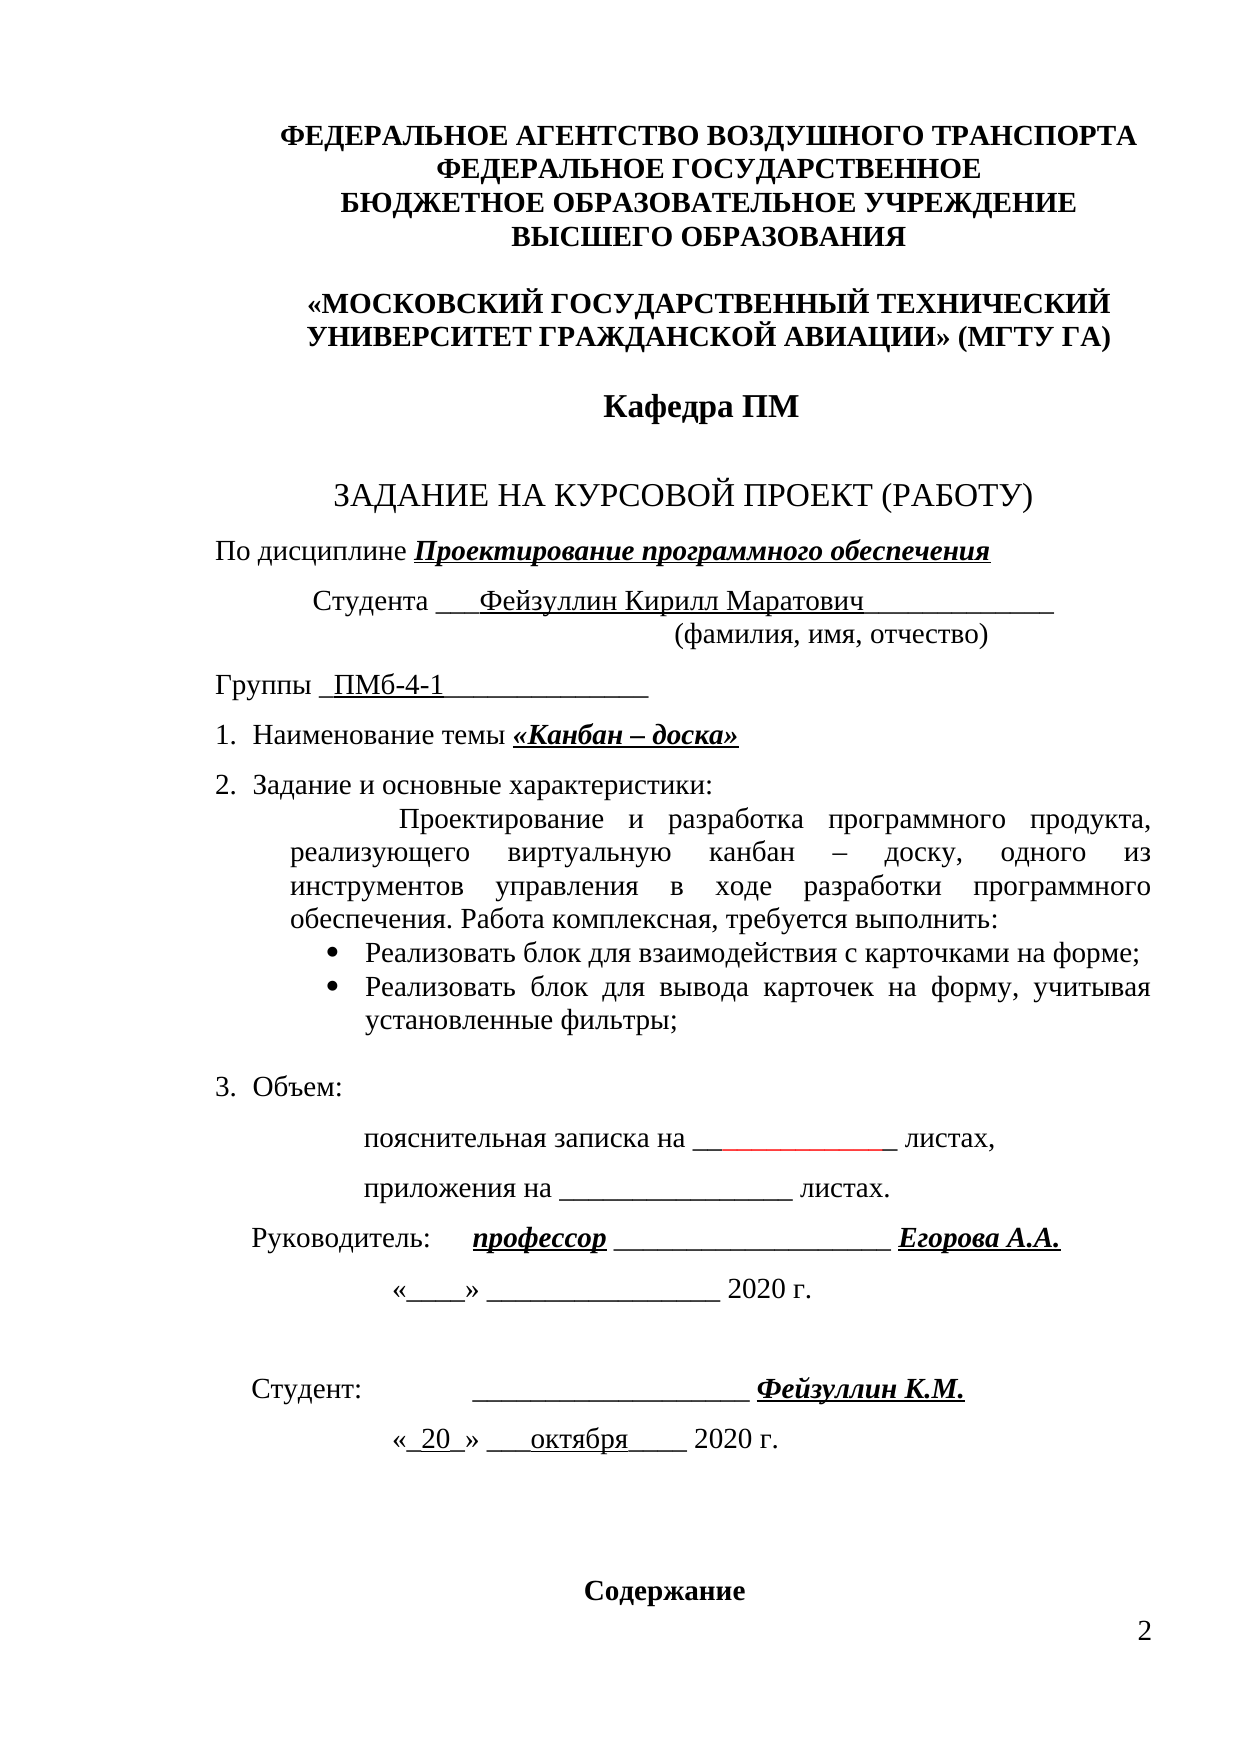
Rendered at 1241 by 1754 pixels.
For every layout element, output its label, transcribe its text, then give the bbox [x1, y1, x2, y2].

text БЮДЖЕТНОЕ ОБРАЗОВАТЕЛЬНОЕ УЧРЕЖДЕНИЕ [192, 185, 1152, 219]
text пояснительная записка на ______________ листах, [290, 1120, 1152, 1153]
text ФЕДЕРАЛЬНОЕ АГЕНТСТВО ВОЗДУШНОГО ТРАНСПОРТА [192, 118, 1152, 152]
text По дисциплине Проектирование программного обеспечения [177, 533, 1152, 566]
list Реализовать блок для взаимодействия с карточками на форме; [327, 935, 1152, 969]
text Группы _ПМб-4-1______________ [177, 667, 1152, 700]
text «МОСКОВСКИЙ ГОСУДАРСТВЕННЫЙ ТЕХНИЧЕСКИЙ [192, 286, 1152, 319]
text ВЫСШЕГО ОБРАЗОВАНИЯ [192, 219, 1152, 252]
text ФЕДЕРАЛЬНОЕ ГОСУДАРСТВЕННОЕ [192, 152, 1152, 185]
text Студента ___Фейзуллин Кирилл Маратович_____________ [177, 583, 1152, 616]
text (фамилия, имя, отчество) [177, 616, 1152, 650]
list Наименование темы «Канбан – доска» [215, 717, 1152, 751]
text Проектирование и разработка программного продукта, реализующего виртуальную канбан – доску, одного из инструментов управления в ходе разработки программного обеспечения. Работа комплексная, требуется выполнить: [290, 801, 1152, 935]
text ЗАДАНИЕ НА КУРСОВОЙ ПРОЕКТ (РАБОТУ) [177, 475, 1152, 513]
text «_20_» ___октября____ 2020 г. [354, 1422, 1152, 1455]
text Руководитель: профессор ___________________ Егорова А.А. [177, 1220, 1152, 1254]
text Кафедра ПМ [177, 386, 1152, 425]
list Задание и основные характеристики: [215, 767, 1152, 801]
list Реализовать блок для вывода карточек на форму, учитывая установленные фильтры; [327, 969, 1152, 1036]
text УНИВЕРСИТЕТ ГРАЖДАНСКОЙ АВИАЦИИ» (МГТУ ГА) [192, 319, 1152, 353]
text Студент: ___________________ Фейзуллин К.М. [177, 1371, 1152, 1405]
list Объем: [215, 1069, 1152, 1103]
text приложения на ________________ листах. [290, 1170, 1152, 1204]
text «____» ________________ 2020 г. [354, 1271, 1152, 1304]
